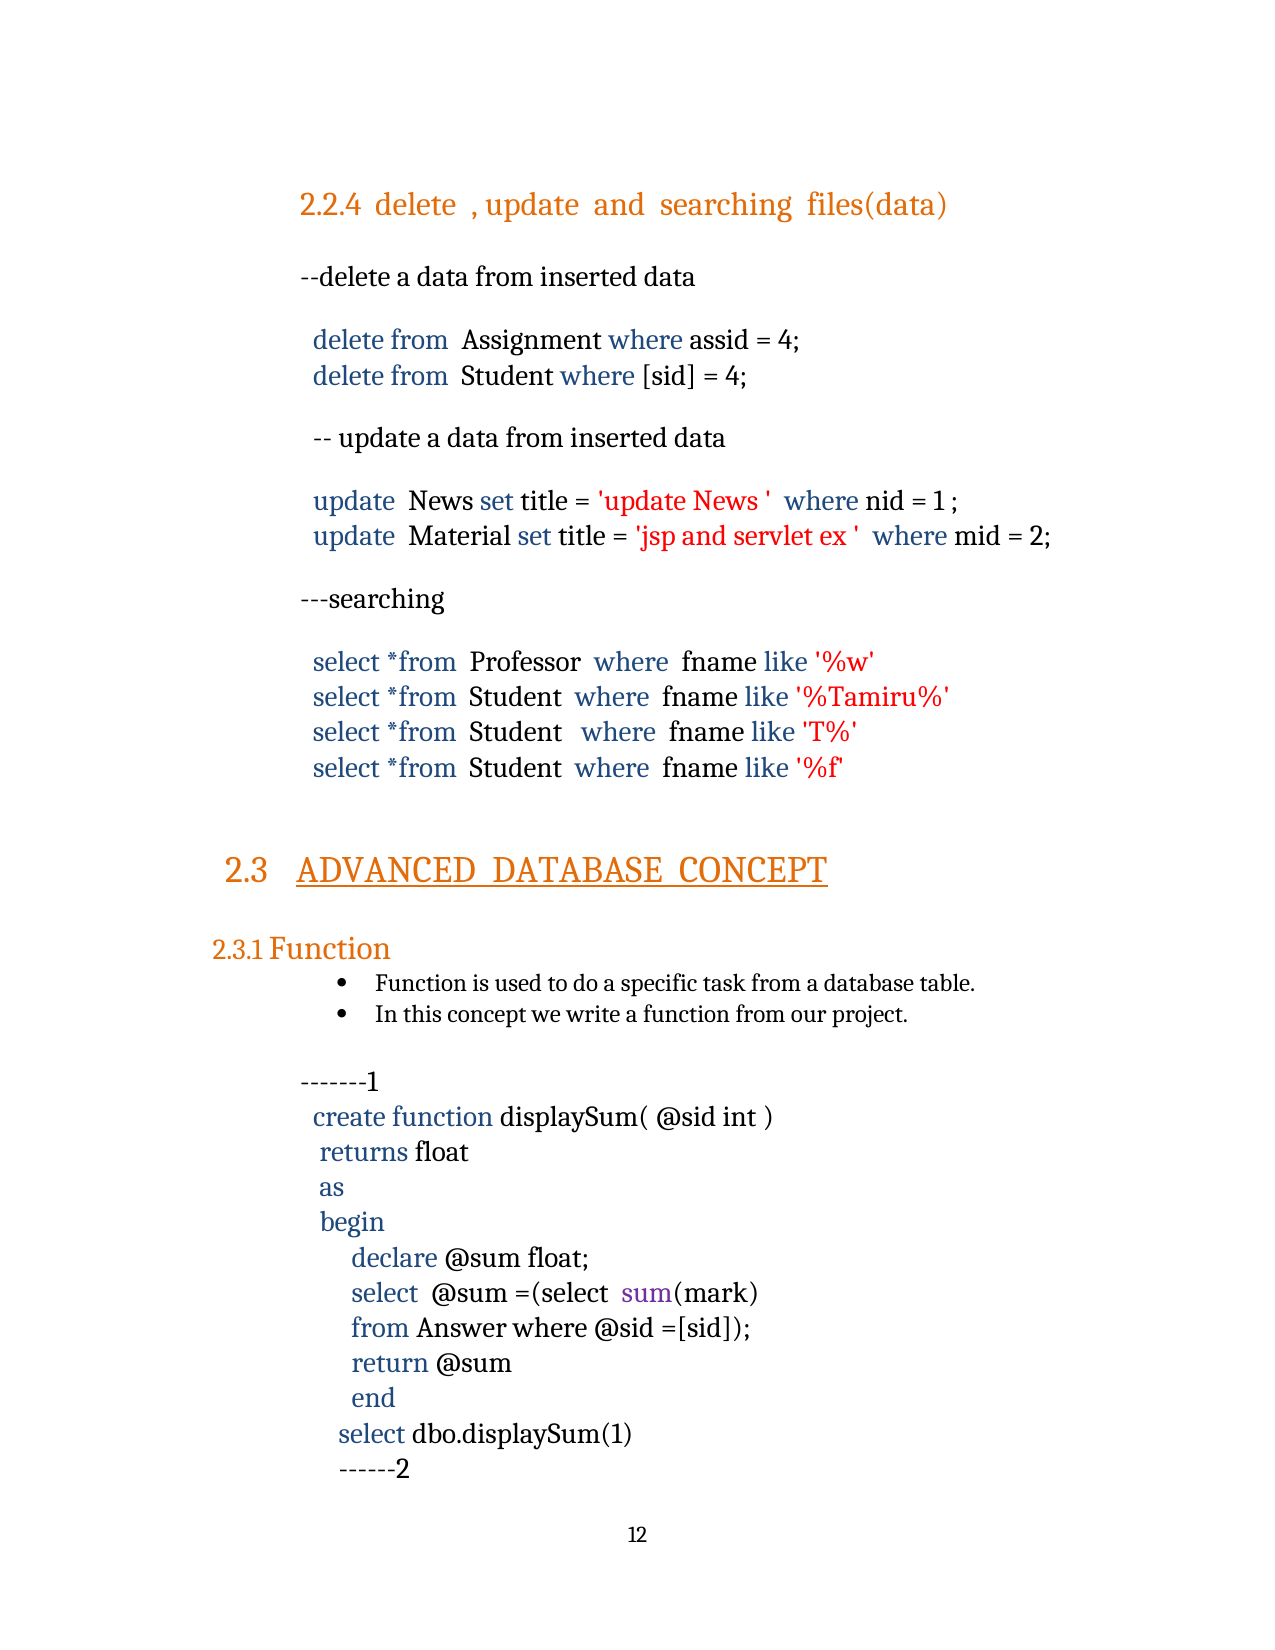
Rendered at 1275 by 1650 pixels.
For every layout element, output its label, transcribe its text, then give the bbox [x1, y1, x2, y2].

list delete from Student where [sid] = 4; [300, 359, 1125, 392]
list select *from Professor where fname like '%w' [300, 645, 1125, 679]
list update Material set title = 'jsp and servlet ex ' where mid = 2; [300, 519, 1125, 553]
list Function is used to do a specific task from a database table. [337, 969, 1125, 998]
list -------1 [300, 1065, 1125, 1098]
list ------2 [300, 1452, 1125, 1486]
list --delete a data from inserted data [300, 261, 1125, 294]
list -- update a data from inserted data [300, 421, 1125, 455]
list from Answer where @sid =[sid]); [300, 1311, 1125, 1345]
list end [300, 1382, 1125, 1415]
list select *from Student where fname like 'T%' [300, 716, 1125, 749]
list as [300, 1170, 1125, 1204]
list delete , update and searching files(data) [300, 185, 1125, 223]
list begin [300, 1206, 1125, 1239]
list return @sum [300, 1346, 1125, 1380]
list In this concept we write a function from our project. [337, 999, 1125, 1028]
list select dbo.displaySum(1) [300, 1417, 1125, 1450]
list create function displaySum( @sid int ) [300, 1100, 1125, 1133]
list ---searching [300, 582, 1125, 616]
list ADVANCED DATABASE CONCEPT [225, 849, 1125, 892]
list declare @sum float; [300, 1241, 1125, 1274]
list 2.3.1 Function [212, 929, 1125, 967]
list select *from Student where fname like '%f' [300, 751, 1125, 784]
list update News set title = 'update News ' where nid = 1 ; [300, 484, 1125, 518]
list returns float [300, 1135, 1125, 1169]
list delete from Assignment where assid = 4; [300, 323, 1125, 357]
list select @sum =(select sum(mark) [300, 1276, 1125, 1309]
list select *from Student where fname like '%Tamiru%' [300, 680, 1125, 714]
